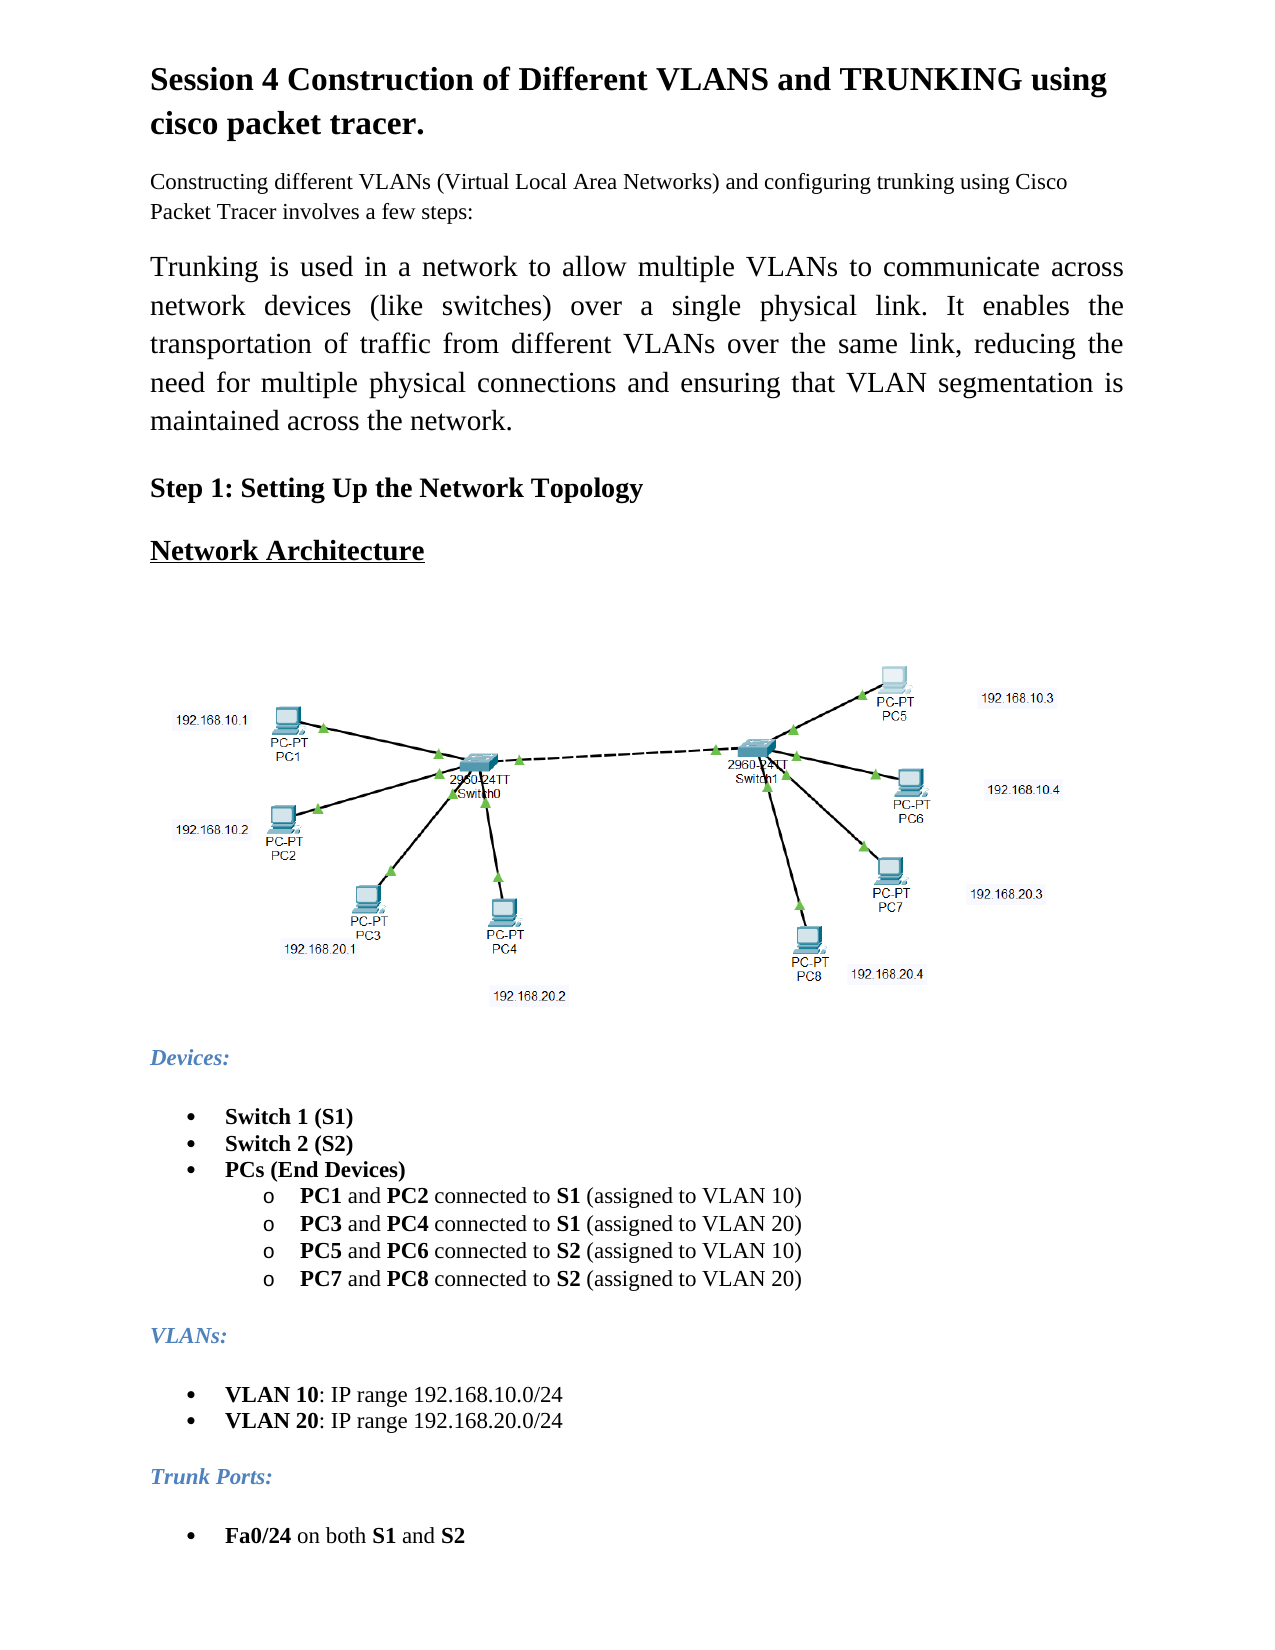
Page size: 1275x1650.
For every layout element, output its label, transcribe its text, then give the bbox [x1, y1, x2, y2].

list PC1 and PC2 connected to S1 (assigned to VLAN 10) [262, 1182, 1125, 1210]
list Switch 1 (S1) [187, 1103, 1125, 1129]
list VLAN 20: IP range 192.168.20.0/24 [187, 1408, 1125, 1434]
subtitle Trunk Ports: [150, 1463, 1125, 1489]
text Network Architecture [150, 533, 1125, 566]
subtitle Devices: [150, 1044, 1125, 1070]
subtitle VLANs: [150, 1322, 1125, 1348]
text Session 4 Construction of Different VLANS and TRUNKING using cisco packet tracer. [150, 59, 1125, 141]
list VLAN 10: IP range 192.168.10.0/24 [187, 1381, 1125, 1408]
text Constructing different VLANs (Virtual Local Area Networks) and configuring trunking using Cisco Packet Tracer involves a few steps: [150, 168, 1125, 224]
list Switch 2 (S2) [187, 1129, 1125, 1156]
list PCs (End Devices) [187, 1156, 1125, 1182]
list PC3 and PC4 connected to S1 (assigned to VLAN 20) [262, 1210, 1125, 1237]
list PC5 and PC6 connected to S2 (assigned to VLAN 10) [262, 1237, 1125, 1265]
list PC7 and PC8 connected to S2 (assigned to VLAN 20) [262, 1265, 1125, 1293]
picture [150, 623, 1125, 1015]
text Trunking is used in a network to allow multiple VLANs to communicate across network devices (like switches) over a single physical link. It enables the transportation of traffic from different VLANs over the same link, reducing the need for multiple physical connections and ensuring that VLAN segmentation is maintained across the network. [150, 249, 1125, 437]
list Fa0/24 on both S1 and S2 [187, 1522, 1125, 1549]
text Step 1: Setting Up the Network Topology [150, 471, 1125, 503]
